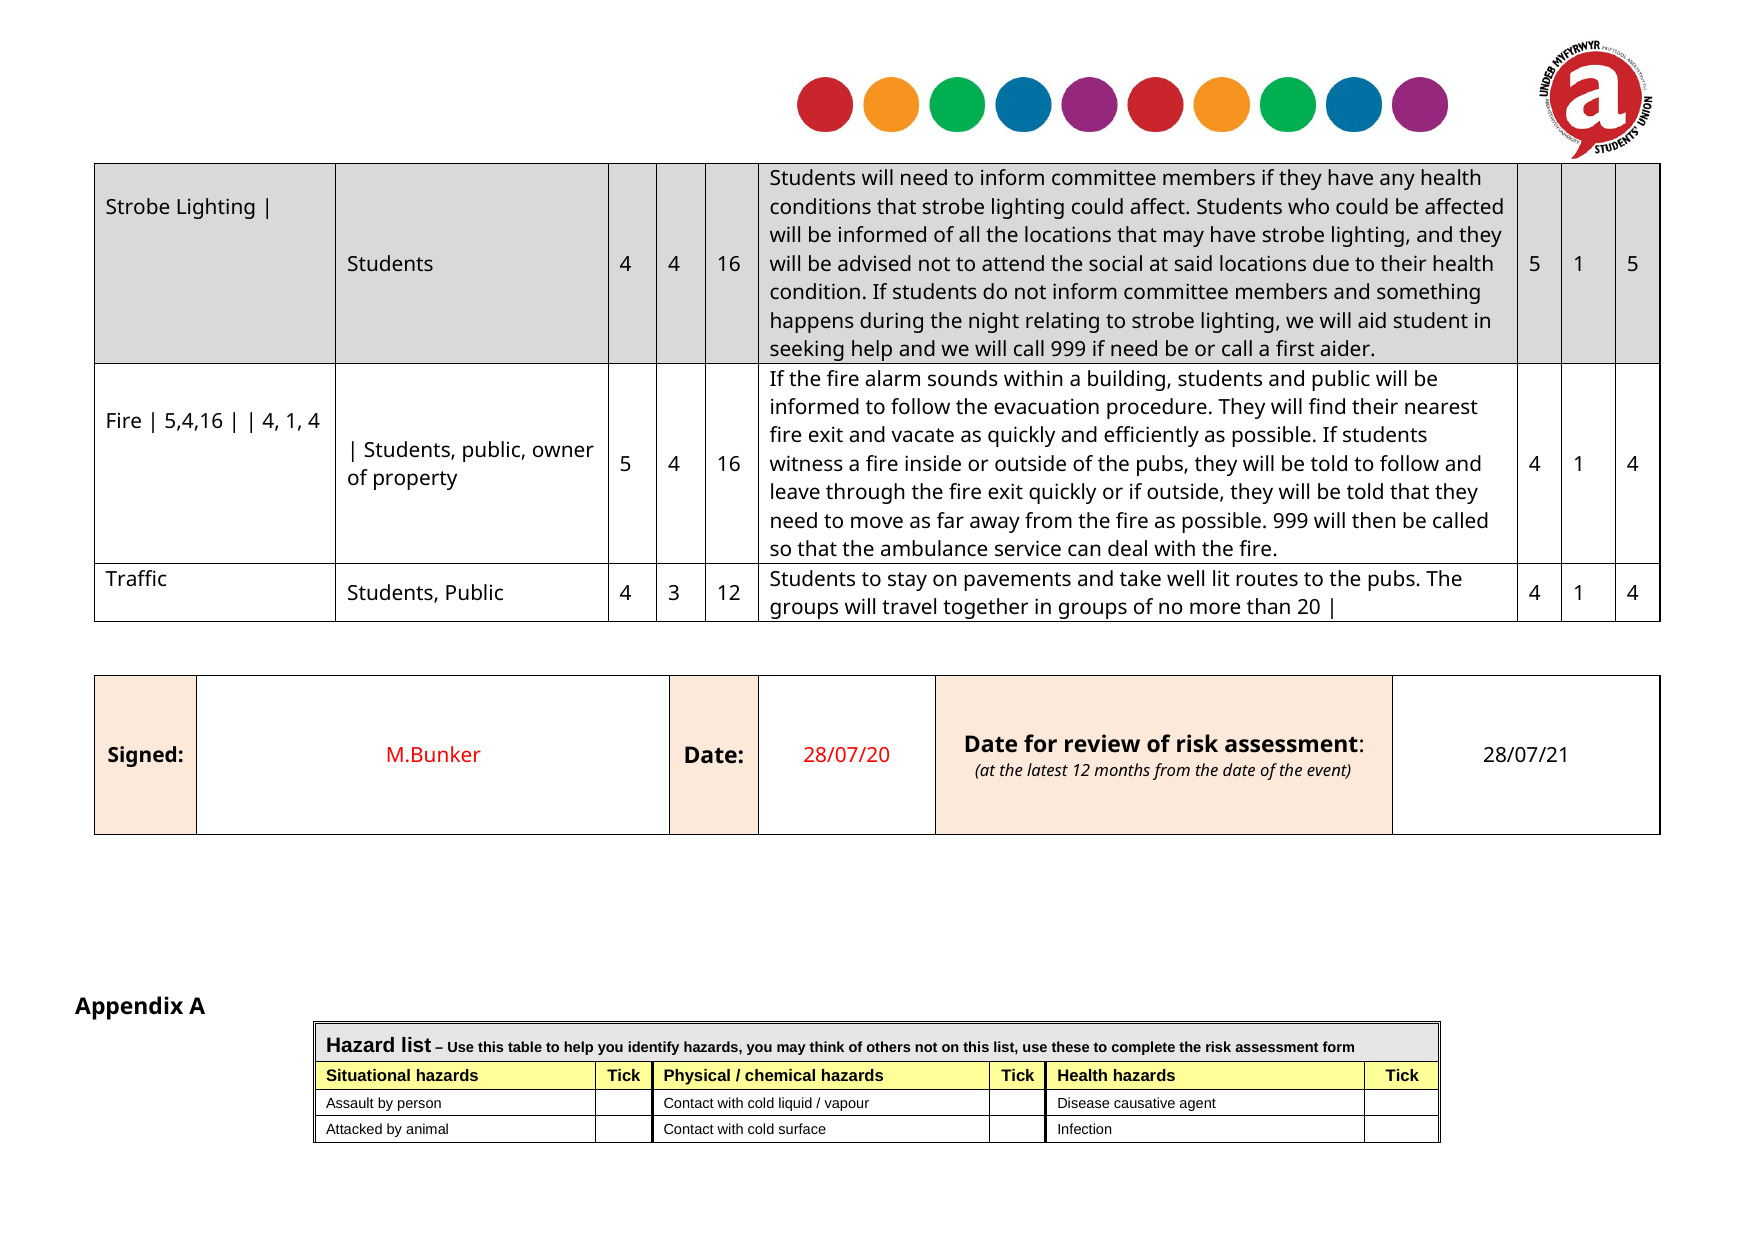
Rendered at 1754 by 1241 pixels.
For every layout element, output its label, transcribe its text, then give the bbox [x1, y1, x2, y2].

table_cell | Students, public, owner of property [336, 364, 608, 563]
table_cell Infection [1047, 1116, 1364, 1142]
table_header Hazard list – Use this table to help you identify hazards, you may think of others not on this list, use these to complete the risk assessment form [316, 1024, 1438, 1061]
table_cell [1365, 1090, 1438, 1115]
table_cell 4 [609, 564, 656, 621]
table_cell 1 [1562, 364, 1615, 563]
table_cell Assault by person [316, 1090, 595, 1115]
table_header 28/07/21 [1393, 676, 1659, 834]
table_cell Students, Public [336, 564, 608, 621]
table_header Signed: [95, 676, 196, 834]
picture [1535, 36, 1657, 163]
table_cell 4 [1518, 564, 1561, 621]
table_cell 4 [1616, 364, 1659, 563]
table_cell 4 [657, 164, 705, 363]
table_cell If the fire alarm sounds within a building, students and public will be informed to follow the evacuation procedure. They will find their nearest fire exit and vacate as quickly and efficiently as possible. If students witness a fire inside or outside of the pubs, they will be told to follow and leave through the fire exit quickly or if outside, they will be told that they need to move as far away from the fire as possible. 999 will then be called so that the ambulance service can deal with the fire. [759, 364, 1517, 563]
table_cell 16 [706, 164, 758, 363]
table_cell Tick [1365, 1062, 1438, 1089]
table_cell 5 [1518, 164, 1561, 363]
table_cell Fire | 5,4,16 | | 4, 1, 4 [95, 364, 335, 563]
table_cell Students [336, 164, 608, 363]
picture [1030, 77, 1348, 132]
table_cell [990, 1090, 1044, 1115]
table_cell Contact with cold surface [654, 1116, 989, 1142]
picture [797, 77, 1017, 132]
table_cell 1 [1562, 564, 1615, 621]
table_cell 16 [706, 364, 758, 563]
table_cell Tick [596, 1062, 651, 1089]
table_cell [1365, 1116, 1438, 1142]
table_cell Strobe Lighting | [95, 164, 335, 363]
table_cell Physical / chemical hazards [654, 1062, 989, 1089]
table_cell 5 [1616, 164, 1659, 363]
table_cell 4 [609, 164, 656, 363]
table_cell Attacked by animal [316, 1116, 595, 1142]
table_cell 4 [657, 364, 705, 563]
table_cell [596, 1116, 651, 1142]
table_cell Situational hazards [316, 1062, 595, 1089]
text Appendix A [75, 990, 1679, 1021]
table_cell [596, 1090, 651, 1115]
table_cell Students will need to inform committee members if they have any health conditions that strobe lighting could affect. Students who could be affected will be informed of all the locations that may have strobe lighting, and they will be advised not to attend the social at said locations due to their health condition. If students do not inform committee members and something happens during the night relating to strobe lighting, we will aid student in seeking help and we will call 999 if need be or call a first aider. [759, 164, 1517, 363]
table_header M.Bunker [197, 676, 669, 834]
table_cell Health hazards [1047, 1062, 1364, 1089]
table_cell Disease causative agent [1047, 1090, 1364, 1115]
table_cell 1 [1562, 164, 1615, 363]
table_header Date for review of risk assessment: (at the latest 12 months from the date of the event) [936, 676, 1392, 834]
table_cell 12 [706, 564, 758, 621]
table_cell Students to stay on pavements and take well lit routes to the pubs. The groups will travel together in groups of no more than 20 | [759, 564, 1517, 621]
table_header Date: [670, 676, 758, 834]
table_cell Traffic [95, 564, 335, 621]
table_cell [990, 1116, 1044, 1142]
table_cell 4 [1616, 564, 1659, 621]
table_header 28/07/20 [759, 676, 935, 834]
table_cell Tick [990, 1062, 1044, 1089]
table_cell Contact with cold liquid / vapour [654, 1090, 989, 1115]
picture [1358, 77, 1448, 132]
table_cell 5 [609, 364, 656, 563]
table_cell 4 [1518, 364, 1561, 563]
table_cell 3 [657, 564, 705, 621]
